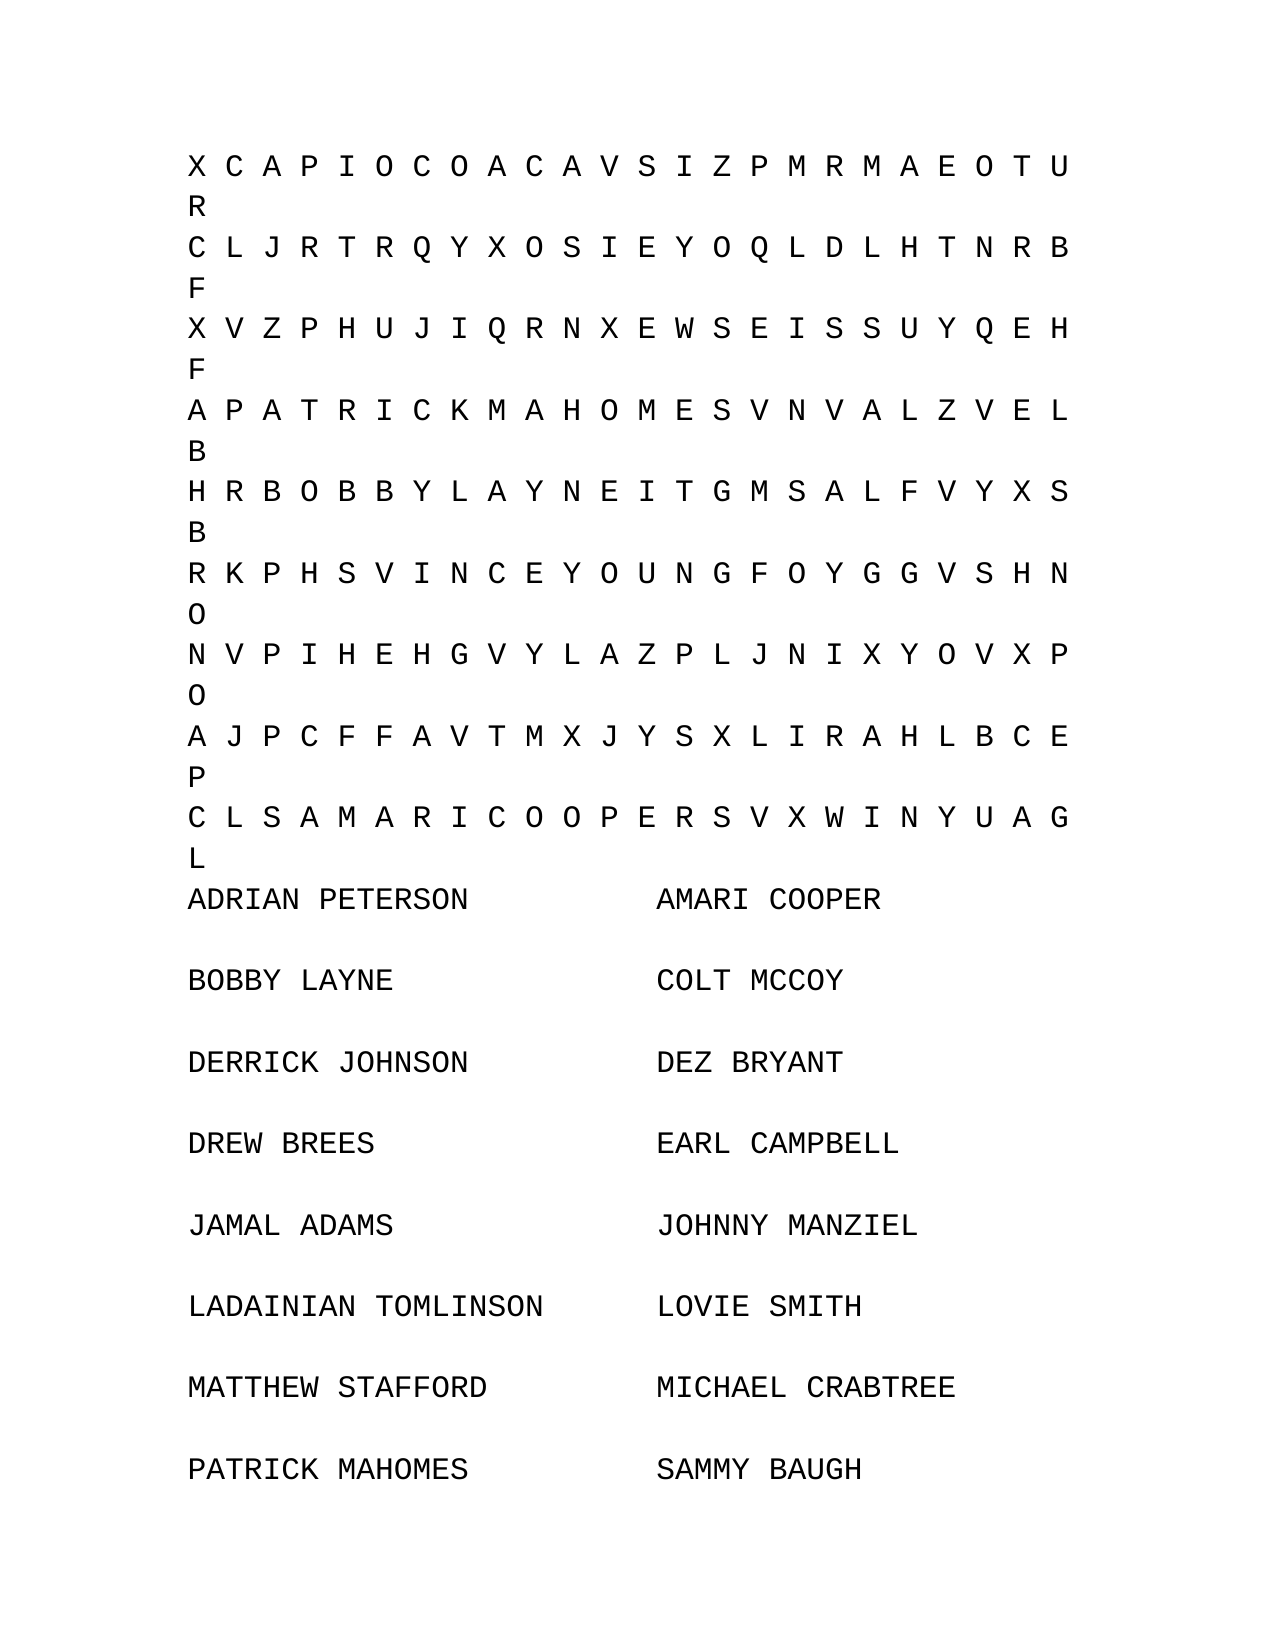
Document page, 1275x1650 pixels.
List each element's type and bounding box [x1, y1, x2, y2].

text [187, 150, 1087, 1489]
